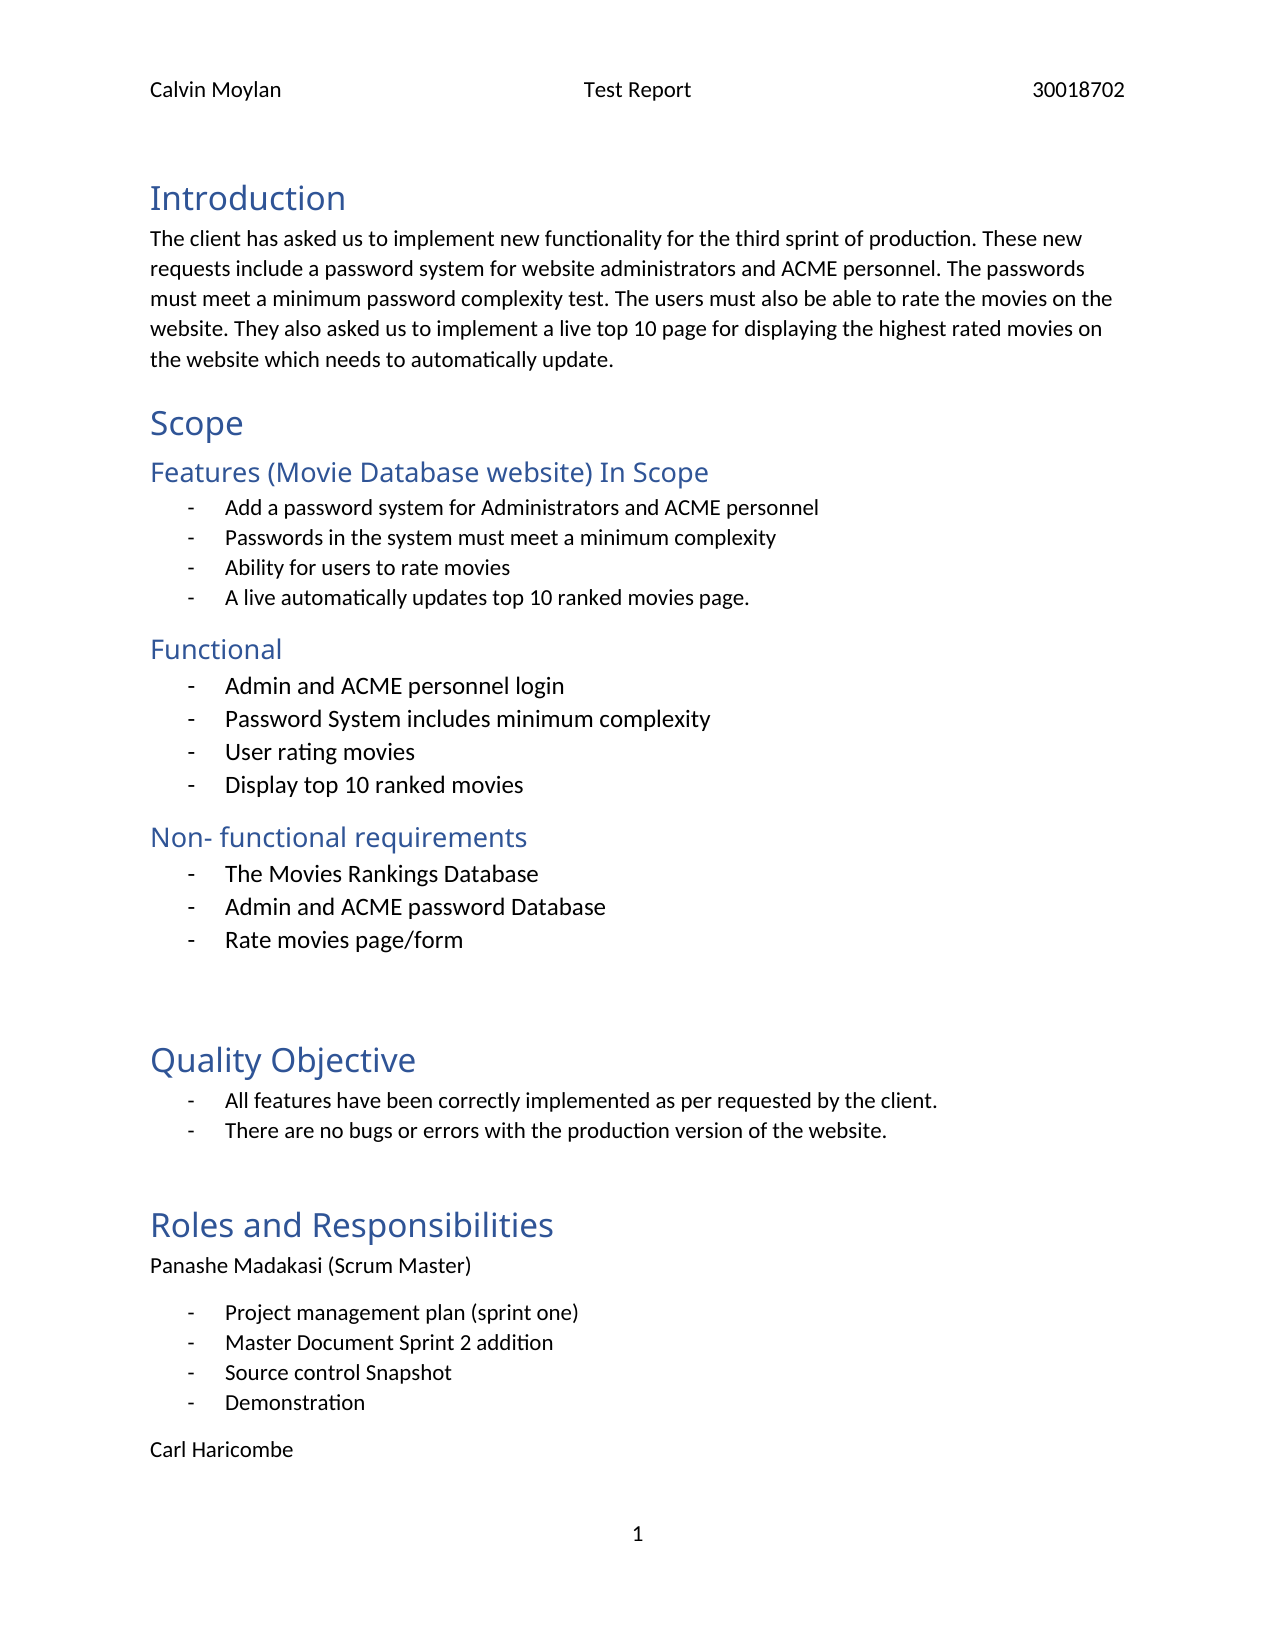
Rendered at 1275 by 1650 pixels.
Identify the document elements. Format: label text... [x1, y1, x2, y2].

list Ability for users to rate movies [187, 553, 1125, 581]
text Carl Haricombe [150, 1435, 1125, 1463]
list A live automatically updates top 10 ranked movies page. [187, 583, 1125, 612]
subtitle Quality Objective [150, 1037, 1125, 1083]
list Admin and ACME password Database [187, 891, 1125, 922]
list Rate movies page/form [187, 924, 1125, 955]
list The Movies Rankings Database [187, 858, 1125, 889]
subtitle Non- functional requirements [150, 818, 1125, 855]
text Panashe Madakasi (Scrum Master) [150, 1251, 1125, 1279]
list There are no bugs or errors with the production version of the website. [187, 1116, 1125, 1144]
subtitle Introduction [150, 175, 1125, 220]
list Master Document Sprint 2 addition [187, 1328, 1125, 1356]
list Password System includes minimum complexity [187, 703, 1125, 734]
list All features have been correctly implemented as per requested by the client. [187, 1086, 1125, 1114]
list Source control Snapshot [187, 1358, 1125, 1386]
subtitle Features (Movie Database website) In Scope [150, 453, 1125, 490]
list Display top 10 ranked movies [187, 769, 1125, 799]
list Project management plan (sprint one) [187, 1298, 1125, 1326]
subtitle Functional [150, 630, 1125, 667]
list Add a password system for Administrators and ACME personnel [187, 493, 1125, 521]
list Demonstration [187, 1388, 1125, 1416]
list Admin and ACME personnel login [187, 670, 1125, 701]
list User rating movies [187, 736, 1125, 767]
subtitle Roles and Responsibilities [150, 1202, 1125, 1247]
text The client has asked us to implement new functionality for the third sprint of production. These new requests include a password system for website administrators and ACME personnel. The passwords must meet a minimum password complexity test. The users must also be able to rate the movies on the website. They also asked us to implement a live top 10 page for displaying the highest rated movies on the website which needs to automatically update. [150, 224, 1125, 373]
subtitle Scope [150, 400, 1125, 445]
list Passwords in the system must meet a minimum complexity [187, 523, 1125, 551]
